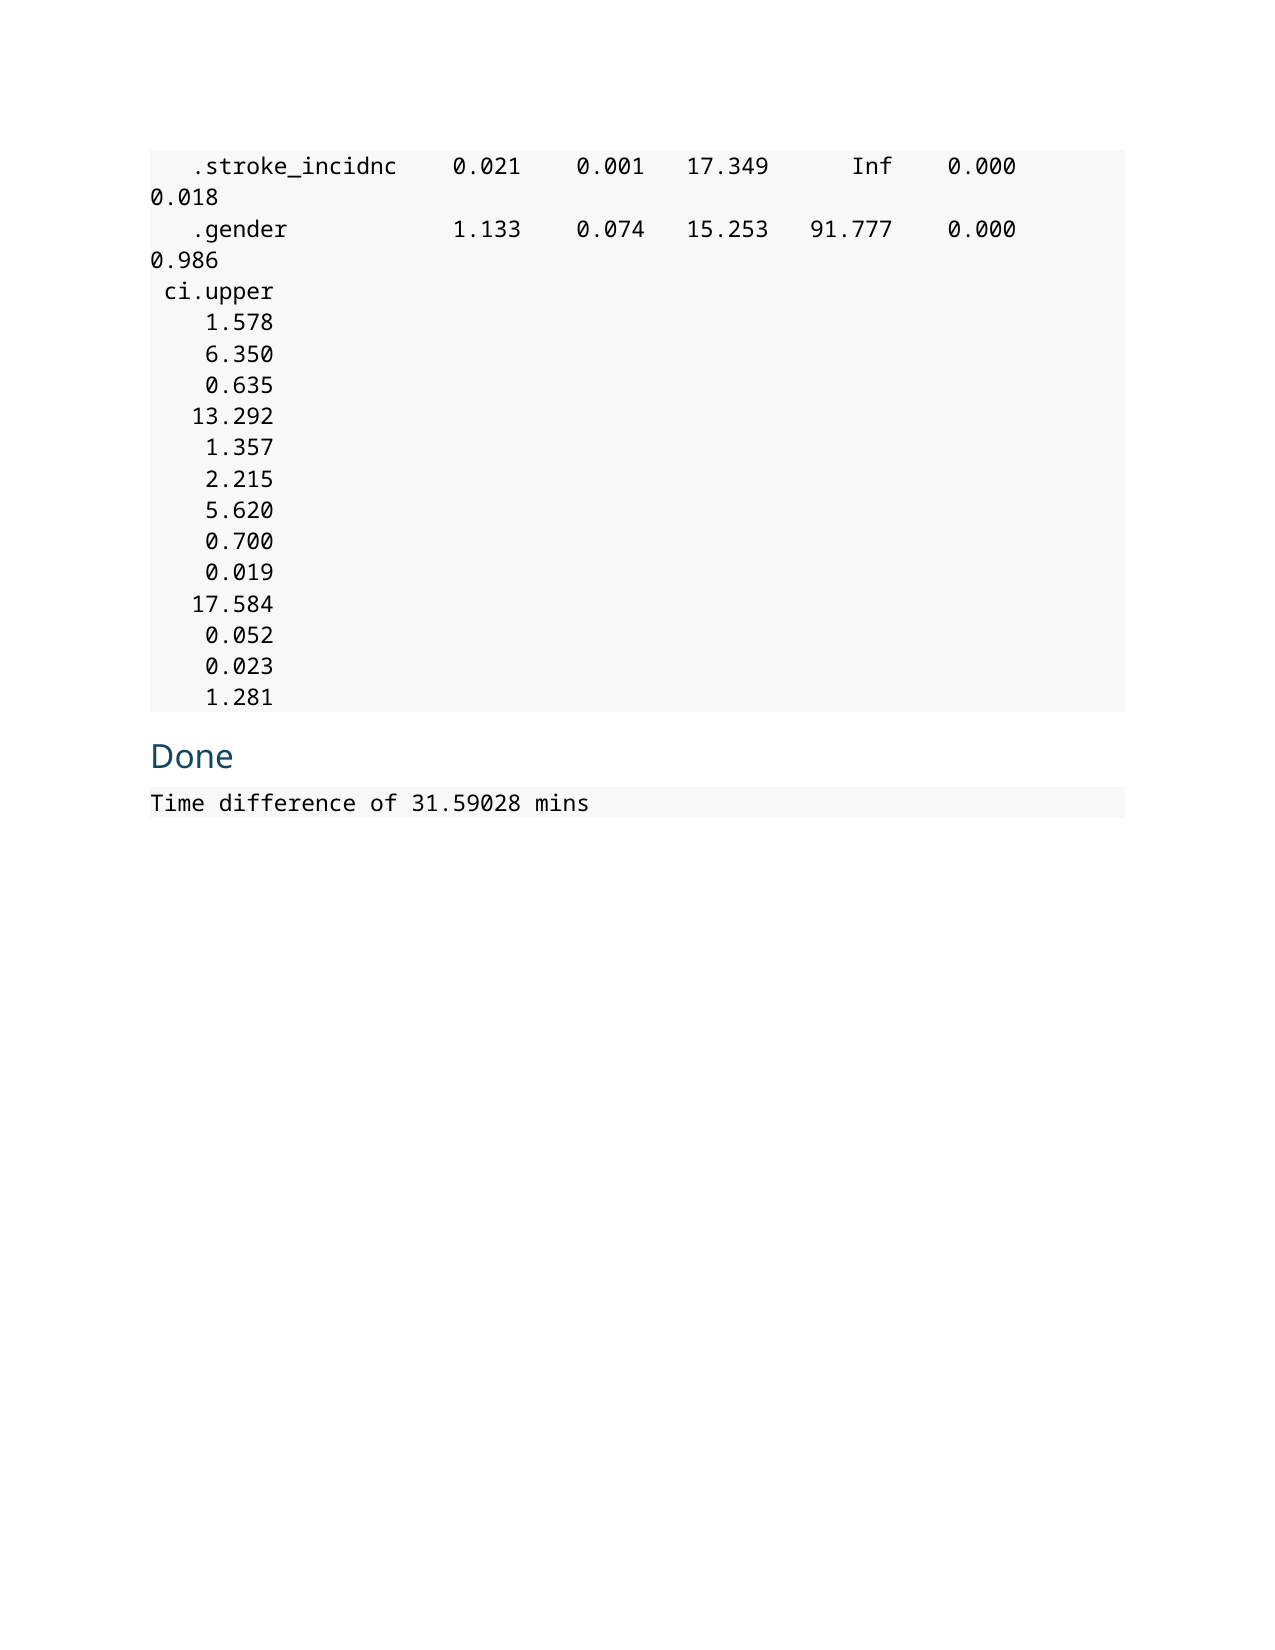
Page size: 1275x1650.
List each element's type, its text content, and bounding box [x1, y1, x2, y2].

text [150, 150, 1125, 712]
text Time difference of 31.59028 mins [150, 787, 1125, 818]
subtitle Done [150, 733, 1125, 779]
